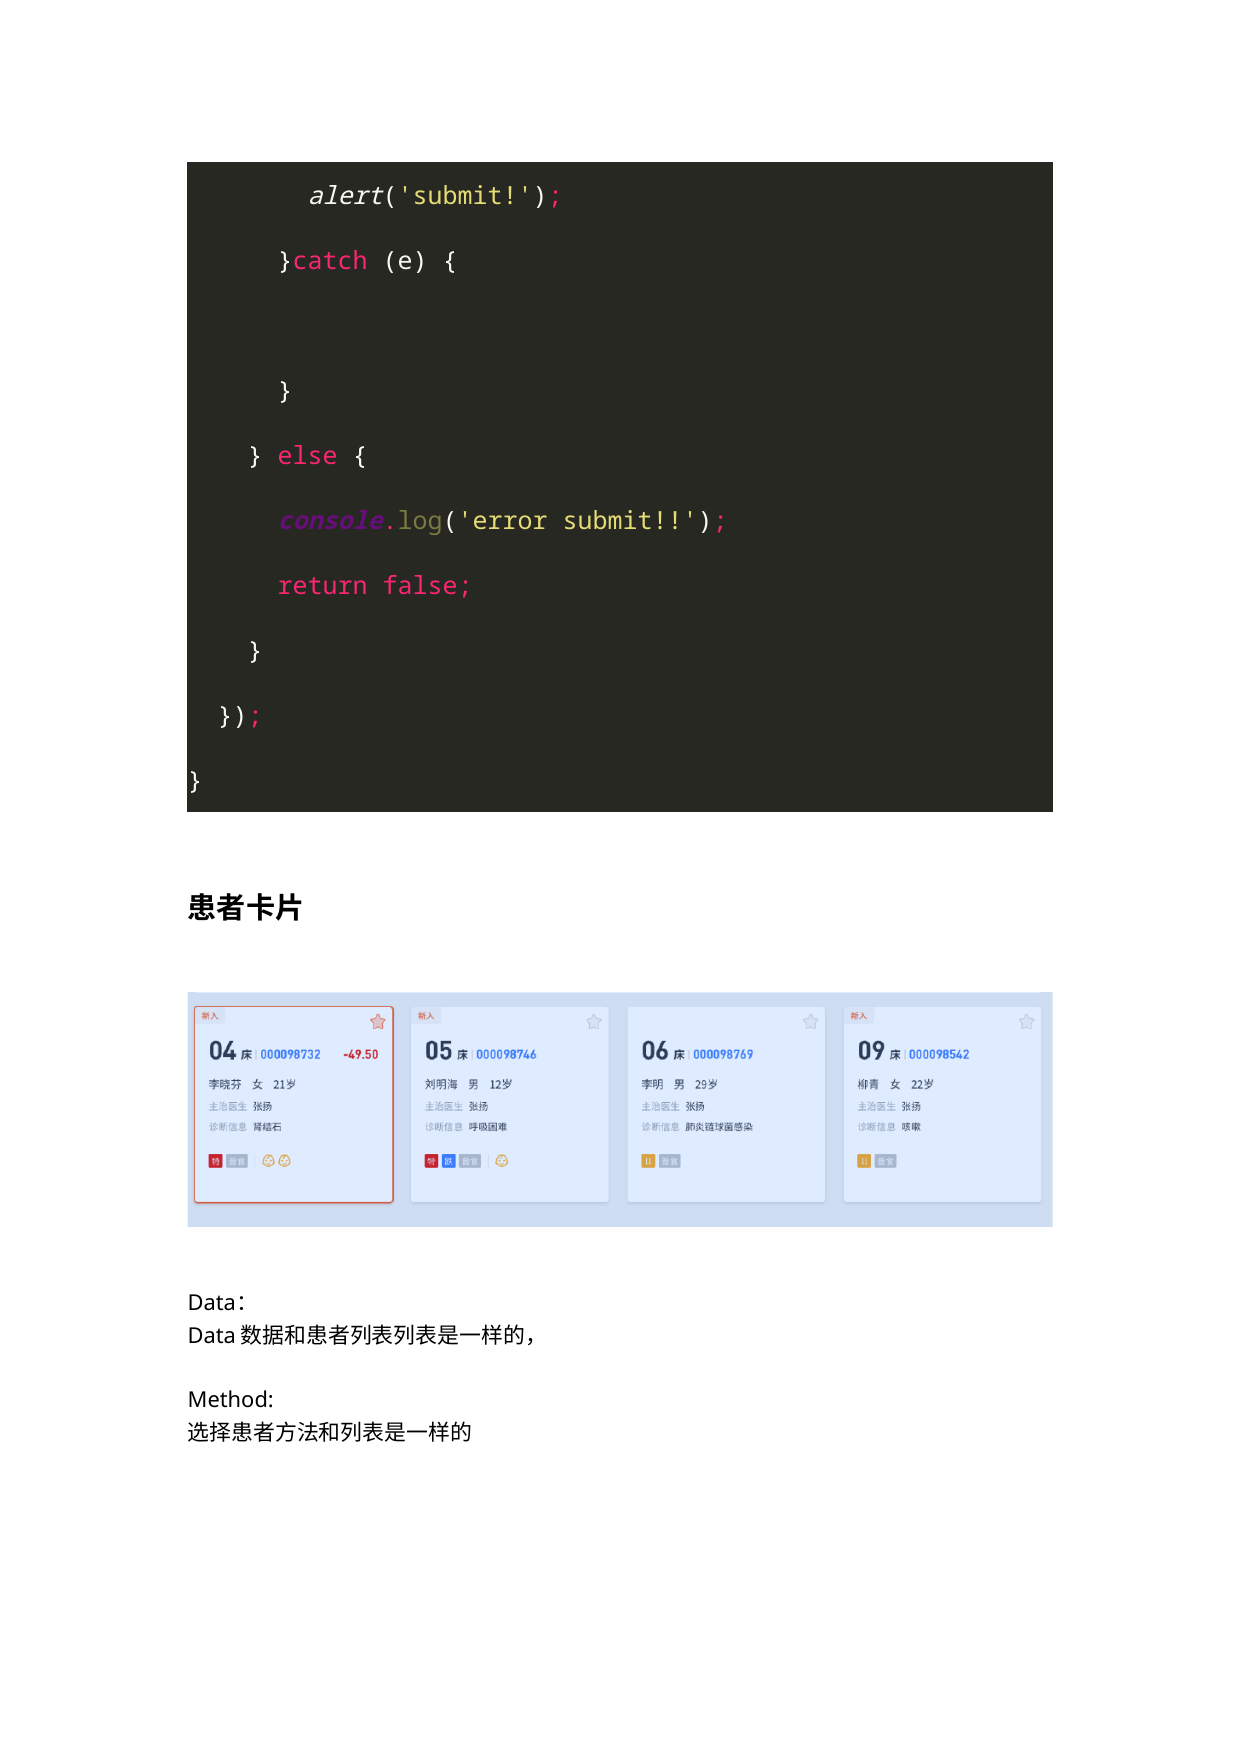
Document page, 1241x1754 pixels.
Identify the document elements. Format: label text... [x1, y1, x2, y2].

picture [187, 992, 1053, 1227]
subtitle 患者卡片 [187, 874, 1053, 939]
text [187, 162, 1053, 812]
text 选择患者方法和列表是一样的 [187, 1415, 1053, 1447]
text Data数据和患者列表列表是一样的， [187, 1317, 1053, 1350]
text Data： [187, 1285, 1053, 1317]
text Method: [187, 1382, 1053, 1415]
